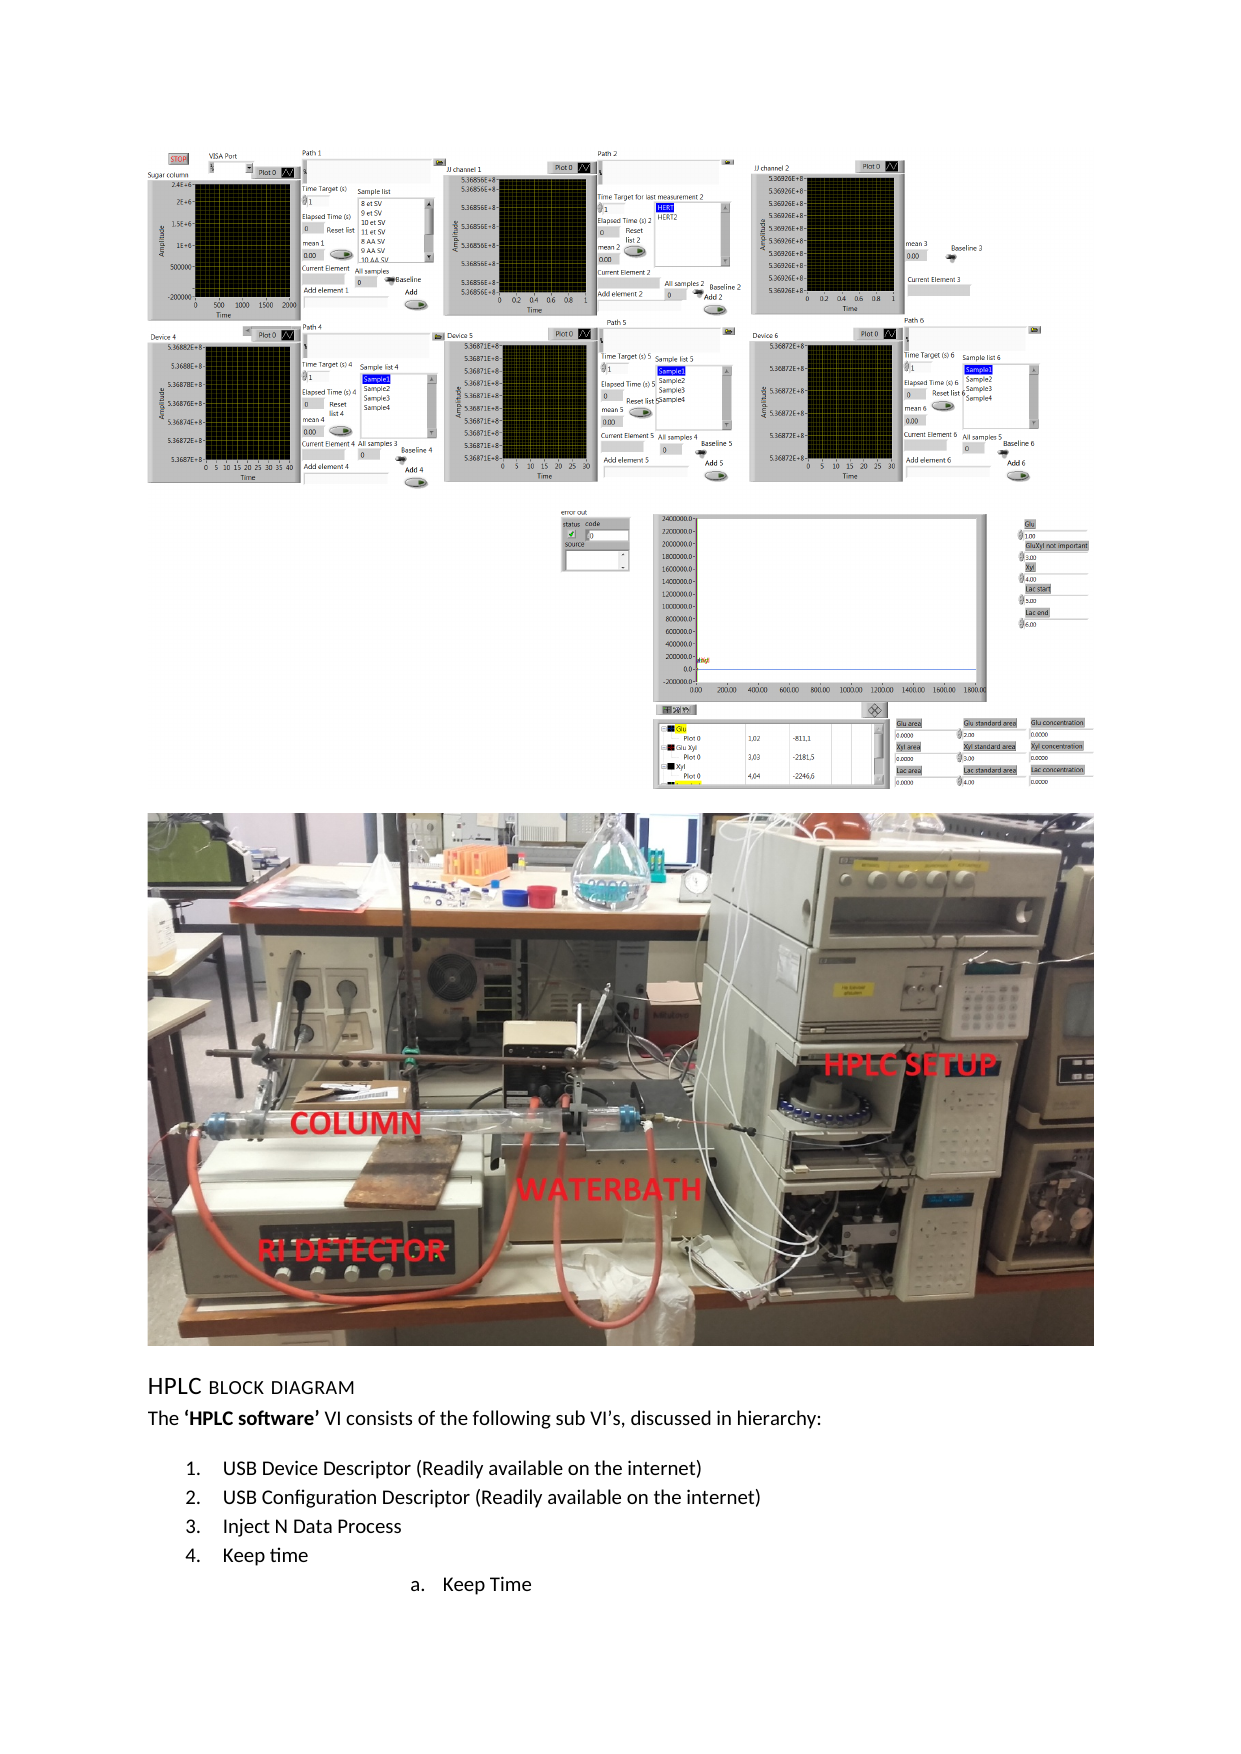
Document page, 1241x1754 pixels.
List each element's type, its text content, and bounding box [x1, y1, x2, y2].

list USB Device Descriptor (Readily available on the internet) [185, 1455, 1093, 1480]
list USB Configuration Descriptor (Readily available on the internet) [185, 1484, 1093, 1509]
picture [147, 147, 1094, 789]
list Inject N Data Process [185, 1513, 1093, 1539]
subtitle HPLC block diagram [148, 1370, 1093, 1400]
picture [147, 813, 1094, 1346]
text The ‘HPLC software’ VI consists of the following sub VI’s, discussed in hierarchy: [148, 1405, 1093, 1430]
list Keep Time [298, 1572, 1093, 1597]
list Keep time [185, 1542, 1093, 1568]
